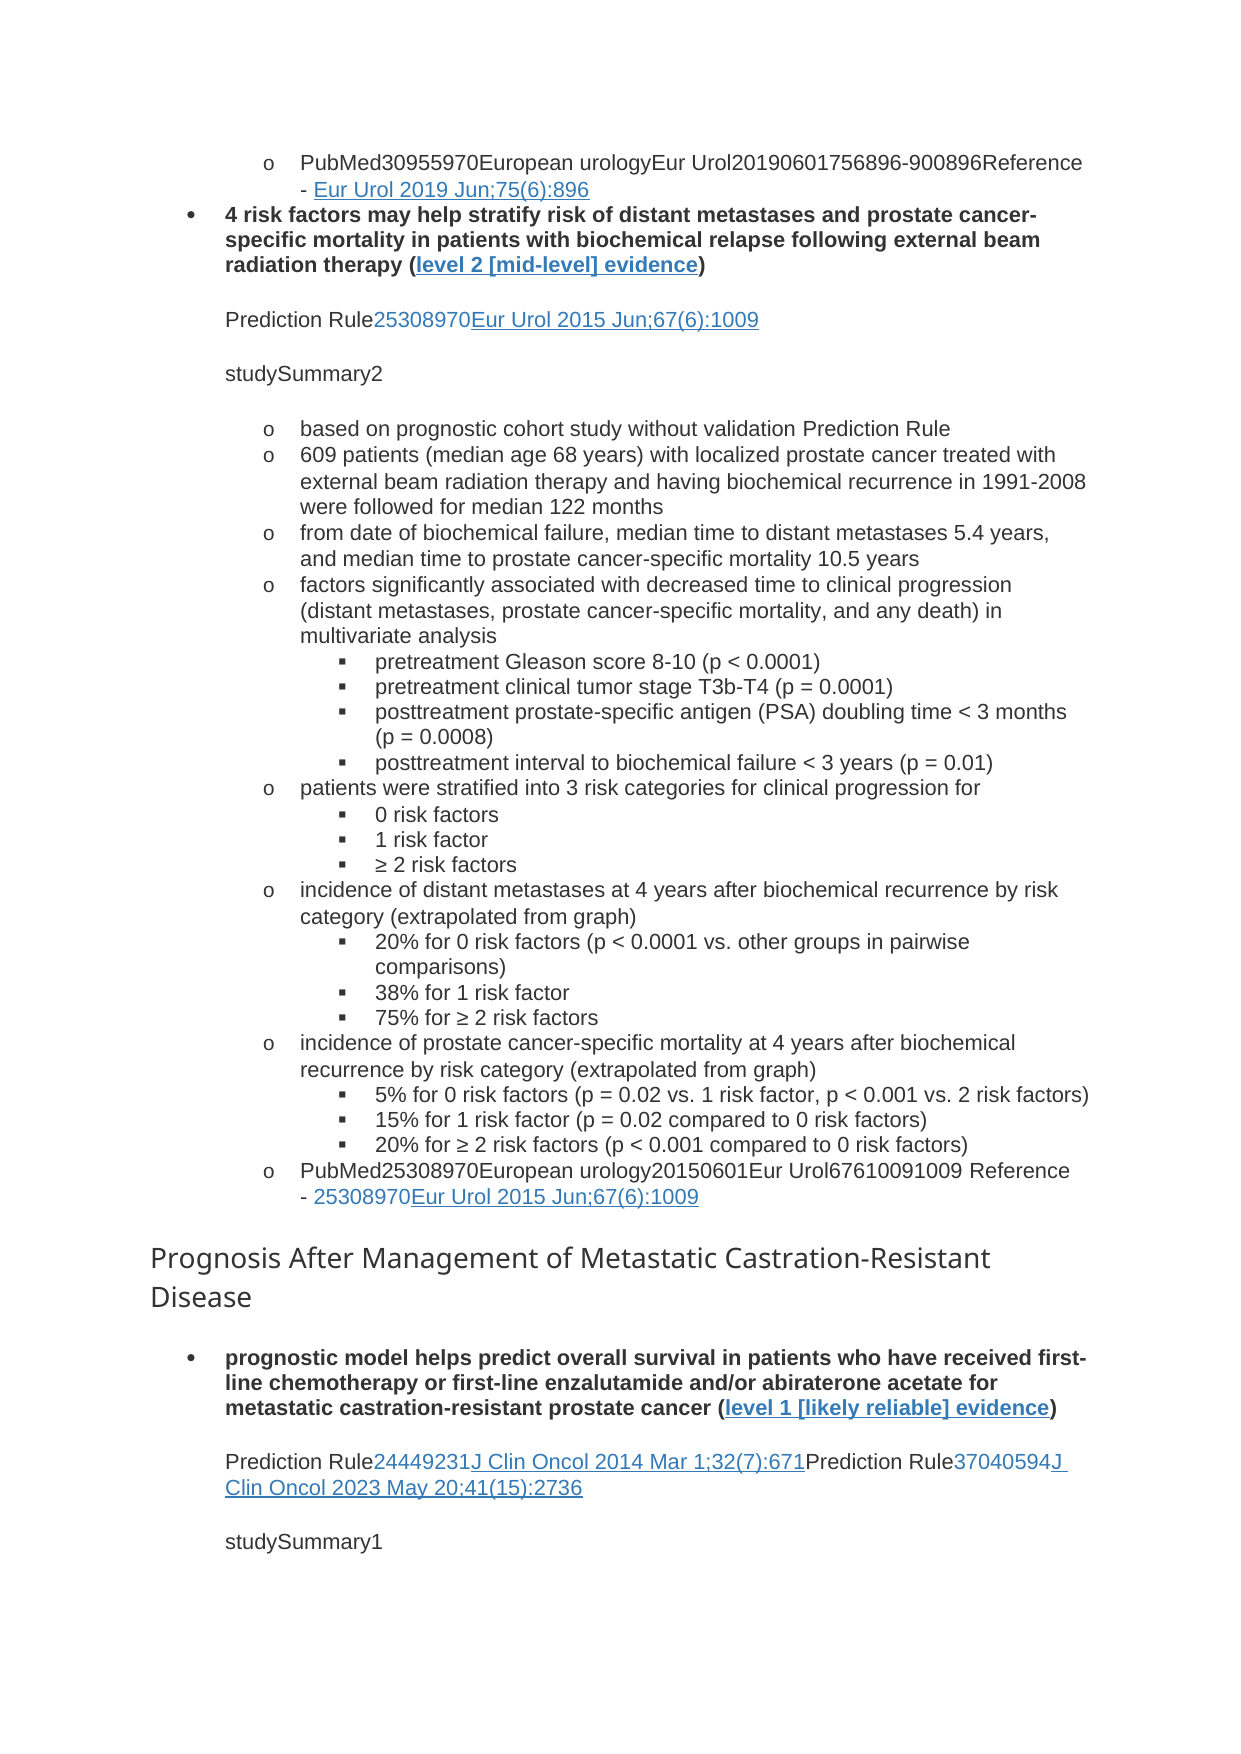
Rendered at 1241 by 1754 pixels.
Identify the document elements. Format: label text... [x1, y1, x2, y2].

list pretreatment Gleason score 8-10 (p < 0.0001) [337, 649, 1090, 674]
list pretreatment clinical tumor stage T3b-T4 (p = 0.0001) [337, 674, 1090, 699]
list posttreatment interval to biochemical failure < 3 years (p = 0.01) [337, 749, 1090, 775]
list 38% for 1 risk factor [337, 979, 1090, 1005]
list 75% for ≥ 2 risk factors [337, 1005, 1090, 1030]
list 4 risk factors may help stratify risk of distant metastases and prostate cancer-specific mortality in patients with biochemical relapse following external beam radiation therapy (level 2 [mid-level] evidence) [187, 202, 1090, 278]
list from date of biochemical failure, median time to distant metastases 5.4 years, and median time to prostate cancer-specific mortality 10.5 years [262, 519, 1090, 571]
list posttreatment prostate-specific antigen (PSA) doubling time < 3 months (p = 0.0008) [337, 699, 1090, 749]
text Prognosis After Management of Metastatic Castration-Resistant Disease [150, 1239, 1090, 1315]
list 20% for ≥ 2 risk factors (p < 0.001 compared to 0 risk factors) [337, 1132, 1090, 1157]
list 0 risk factors [337, 801, 1090, 827]
list 20% for 0 risk factors (p < 0.0001 vs. other groups in pairwise comparisons) [337, 929, 1090, 979]
list PubMed25308970European urology20150601Eur Urol67610091009 Reference - 25308970Eur Urol 2015 Jun;67(6):1009 [262, 1157, 1090, 1209]
list patients were stratified into 3 risk categories for clinical progression for [262, 775, 1090, 801]
text Prediction Rule25308970Eur Urol 2015 Jun;67(6):1009 [225, 307, 1090, 332]
list ≥ 2 risk factors [337, 852, 1090, 877]
list PubMed30955970European urologyEur Urol20190601756896-900896Reference - Eur Urol 2019 Jun;75(6):896 [262, 150, 1090, 202]
list factors significantly associated with decreased time to clinical progression (distant metastases, prostate cancer-specific mortality, and any death) in multivariate analysis [262, 571, 1090, 649]
list incidence of distant metastases at 4 years after biochemical recurrence by risk category (extrapolated from graph) [262, 877, 1090, 929]
text studySummary1 [225, 1529, 1090, 1554]
list prognostic model helps predict overall survival in patients who have received first-line chemotherapy or first-line enzalutamide and/or abiraterone acetate for metastatic castration-resistant prostate cancer (level 1 [likely reliable] evidence) [187, 1344, 1090, 1420]
list 15% for 1 risk factor (p = 0.02 compared to 0 risk factors) [337, 1107, 1090, 1132]
list incidence of prostate cancer-specific mortality at 4 years after biochemical recurrence by risk category (extrapolated from graph) [262, 1030, 1090, 1082]
list based on prognostic cohort study without validation Prediction Rule [262, 416, 1090, 442]
list 1 risk factor [337, 827, 1090, 852]
list 609 patients (median age 68 years) with localized prostate cancer treated with external beam radiation therapy and having biochemical recurrence in 1991-2008 were followed for median 122 months [262, 442, 1090, 519]
text Prediction Rule24449231J Clin Oncol 2014 Mar 1;32(7):671Prediction Rule37040594J Clin Oncol 2023 May 20;41(15):2736 [225, 1449, 1090, 1500]
list 5% for 0 risk factors (p = 0.02 vs. 1 risk factor, p < 0.001 vs. 2 risk factors) [337, 1082, 1090, 1107]
text studySummary2 [225, 361, 1090, 386]
